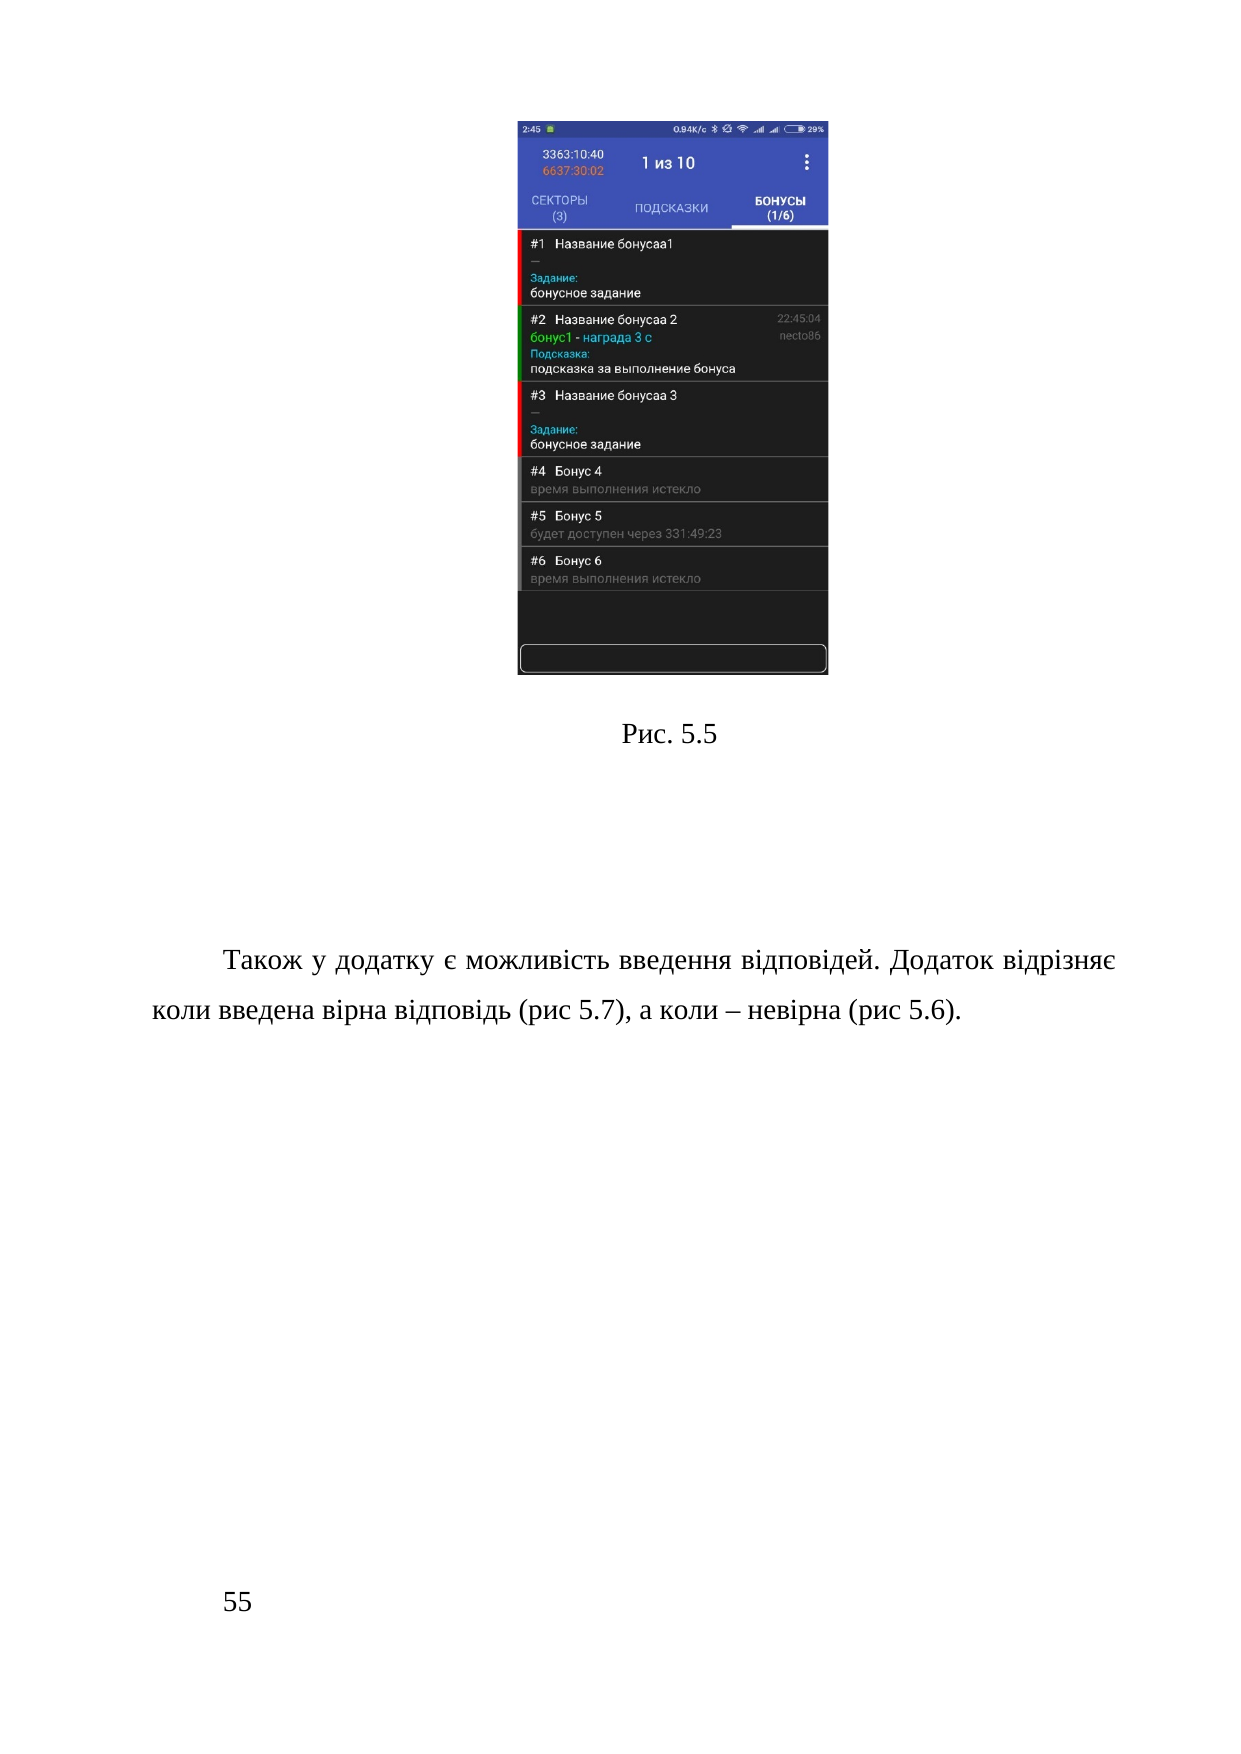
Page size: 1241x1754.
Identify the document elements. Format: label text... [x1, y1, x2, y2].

text Також у додатку є можливість введення відповідей. Додаток відрізняє коли введена вірна відповідь (рис 5.7), а коли – невірна (рис 5.6). [152, 942, 1116, 1026]
text Рис. 5.5 [152, 716, 1116, 750]
picture [517, 121, 829, 675]
